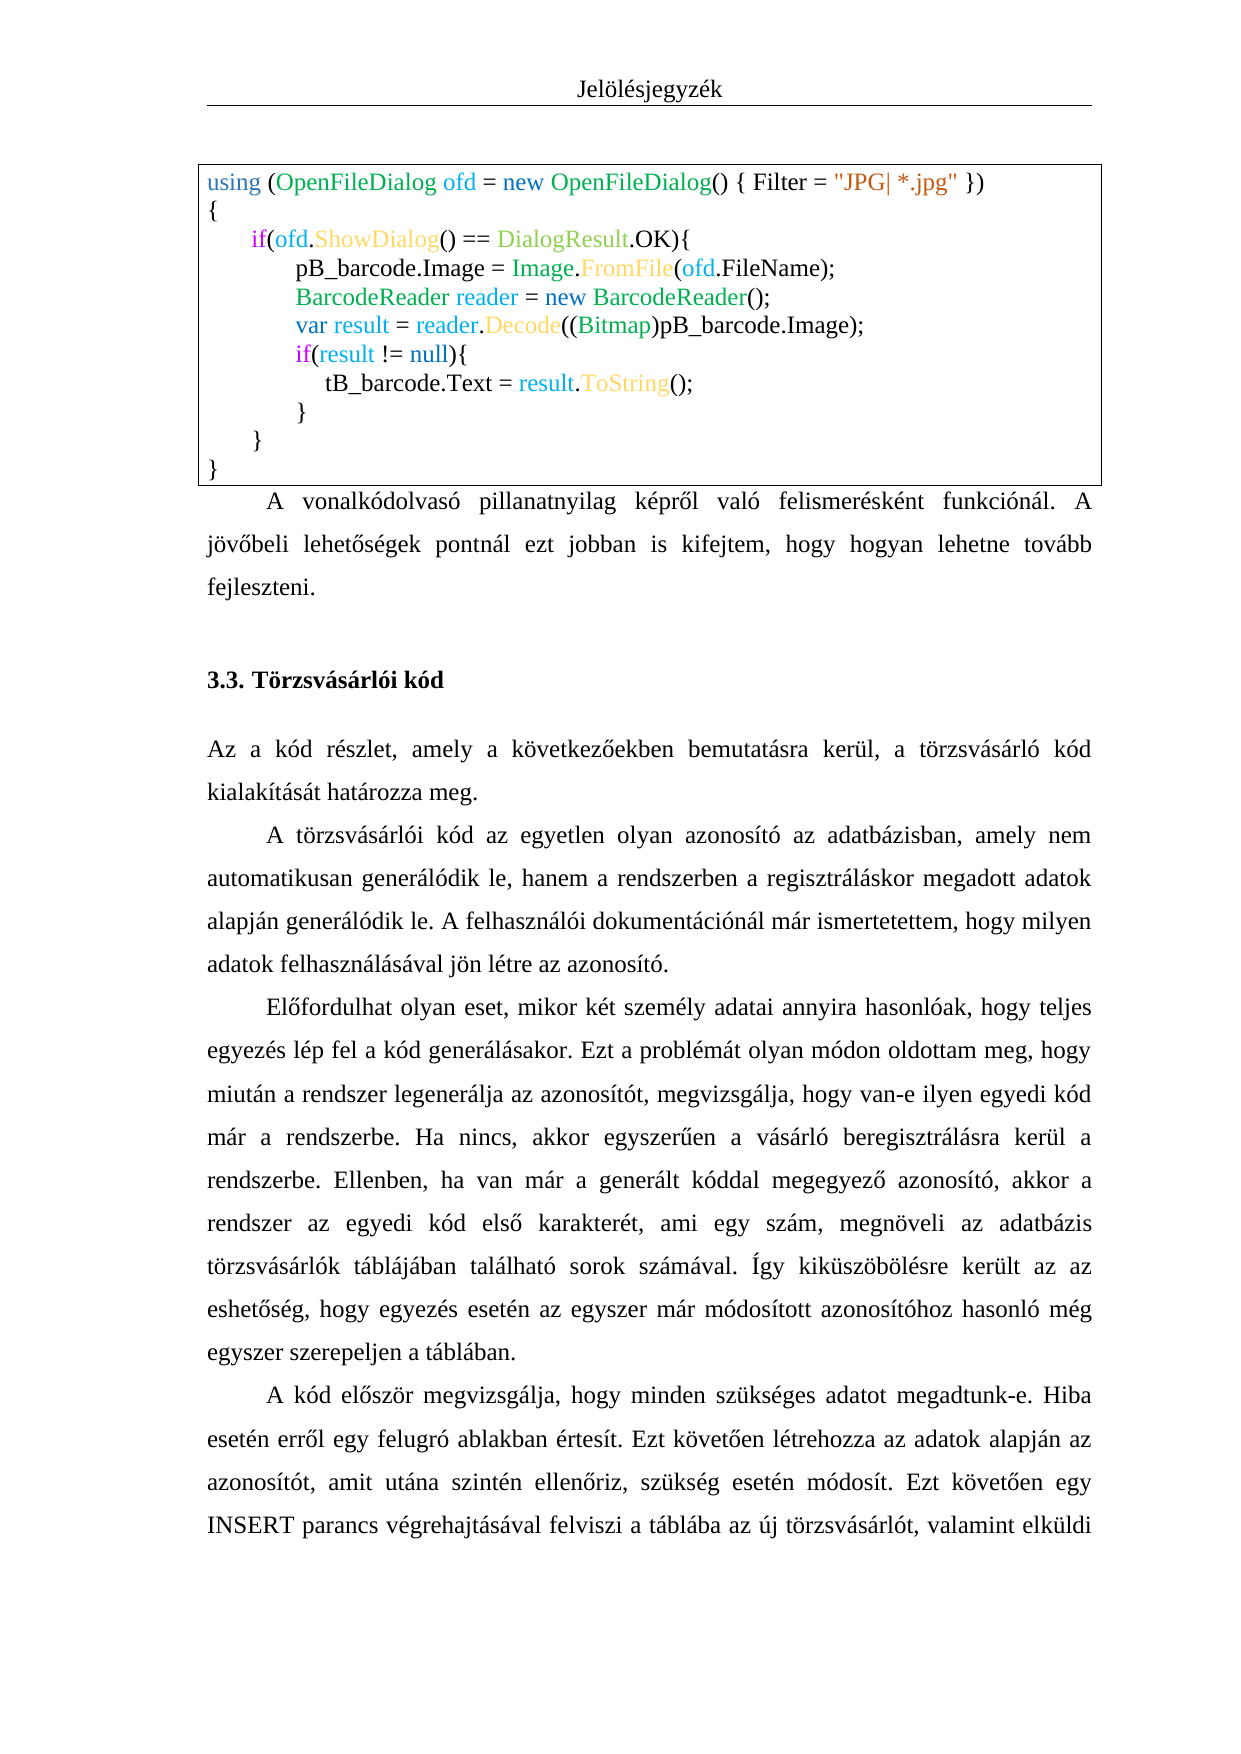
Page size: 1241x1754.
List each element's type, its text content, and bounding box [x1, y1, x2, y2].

text } [199, 451, 1101, 485]
text BarcodeReader reader = new BarcodeReader(); [207, 282, 1092, 311]
text pB_barcode.Image = Image.FromFile(ofd.FileName); [207, 253, 1092, 282]
text var result = reader.Decode((Bitmap)pB_barcode.Image); [207, 311, 1092, 339]
text } [207, 397, 1092, 426]
text { [207, 196, 1092, 224]
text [207, 1381, 1092, 1539]
text A vonalkódolvasó pillanatnyilag képről való felismerésként funkciónál. A jövőbeli lehetőségek pontnál ezt jobban is kifejtem, hogy hogyan lehetne tovább fejleszteni. [207, 486, 1092, 601]
subtitle Törzsvásárlói kód [207, 666, 1092, 694]
text Az a kód részlet, amely a következőekben bemutatásra kerül, a törzsvásárló kód kialakítását határozza meg. [207, 734, 1092, 806]
text using (OpenFileDialog ofd = new OpenFileDialog() { Filter = "JPG| *.jpg" }) [199, 165, 1101, 196]
text } [207, 426, 1092, 451]
text A törzsvásárlói kód az egyetlen olyan azonosító az adatbázisban, amely nem automatikusan generálódik le, hanem a rendszerben a regisztráláskor megadott adatok alapján generálódik le. A felhasználói dokumentációnál már ismertetettem, hogy milyen adatok felhasználásával jön létre az azonosító. [207, 820, 1092, 978]
text if(result != null){ [207, 339, 1092, 368]
text tB_barcode.Text = result.ToString(); [207, 368, 1092, 397]
text if(ofd.ShowDialog() == DialogResult.OK){ [207, 224, 1092, 253]
text Előfordulhat olyan eset, mikor két személy adatai annyira hasonlóak, hogy teljes egyezés lép fel a kód generálásakor. Ezt a problémát olyan módon oldottam meg, hogy miután a rendszer legenerálja az azonosítót, megvizsgálja, hogy van-e ilyen egyedi kód már a rendszerbe. Ha nincs, akkor egyszerűen a vásárló beregisztrálásra kerül a rendszerbe. Ellenben, ha van már a generált kóddal megegyező azonosító, akkor a rendszer az egyedi kód első karakterét, ami egy szám, megnöveli az adatbázis törzsvásárlók táblájában található sorok számával. Így kiküszöbölésre került az az eshetőség, hogy egyezés esetén az egyszer már módosított azonosítóhoz hasonló még egyszer szerepeljen a táblában. [207, 992, 1092, 1366]
